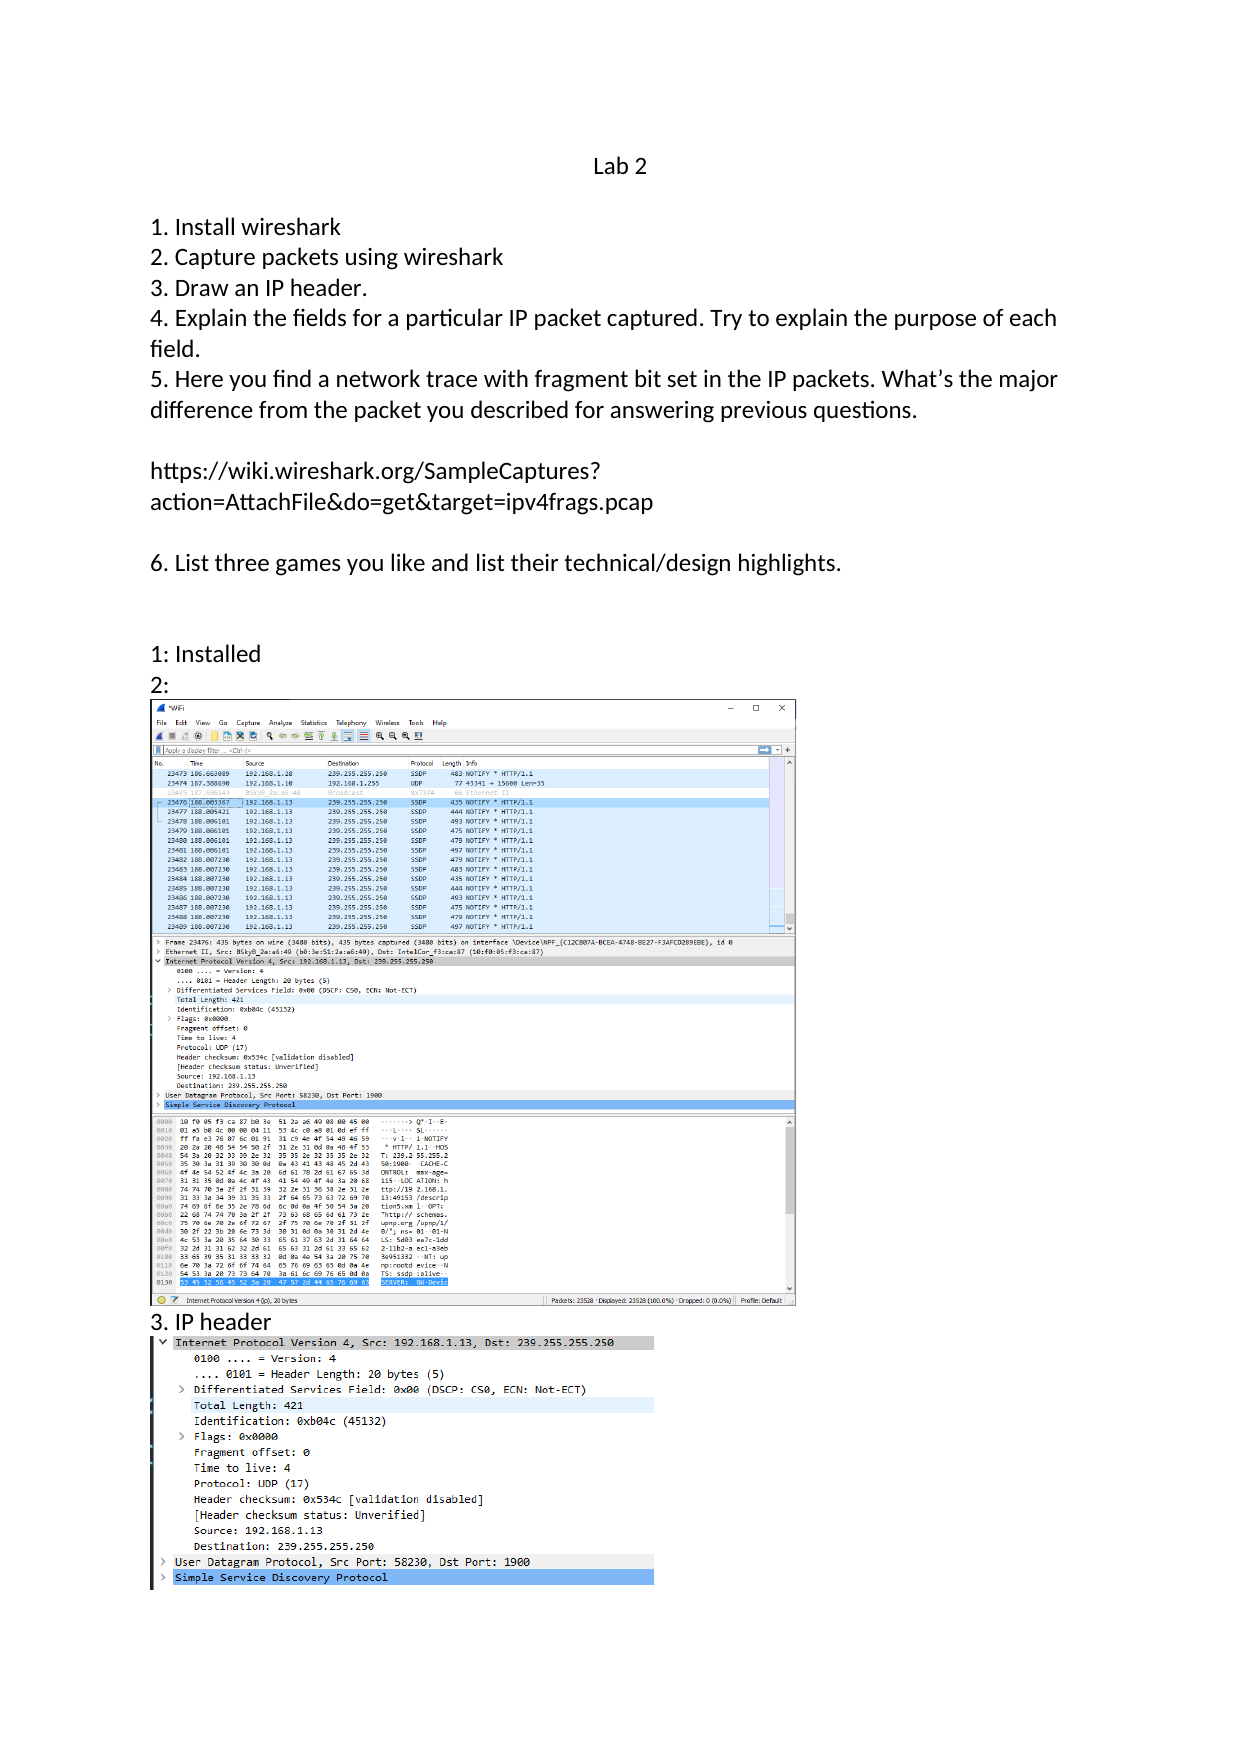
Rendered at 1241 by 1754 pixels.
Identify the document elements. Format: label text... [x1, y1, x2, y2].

text 1: Installed [150, 638, 1090, 669]
text https://wiki.wireshark.org/SampleCaptures?action=AttachFile&do=get&target=ipv4frags.pcap [150, 455, 1090, 516]
text 3. Draw an IP header. [150, 272, 1090, 303]
text 3. IP header [150, 1306, 1090, 1336]
text 5. Here you find a network trace with fragment bit set in the IP packets. What’s the major difference from the packet you described for answering previous questions. [150, 364, 1090, 425]
picture [150, 1336, 655, 1590]
text 4. Explain the fields for a particular IP packet captured. Try to explain the purpose of each field. [150, 303, 1090, 364]
text 1. Install wireshark [150, 211, 1090, 242]
text 2: [150, 669, 1090, 699]
text 2. Capture packets using wireshark [150, 242, 1090, 272]
text 6. List three games you like and list their technical/design highlights. [150, 547, 1090, 577]
text Lab 2 [150, 150, 1090, 181]
picture [150, 699, 797, 1306]
